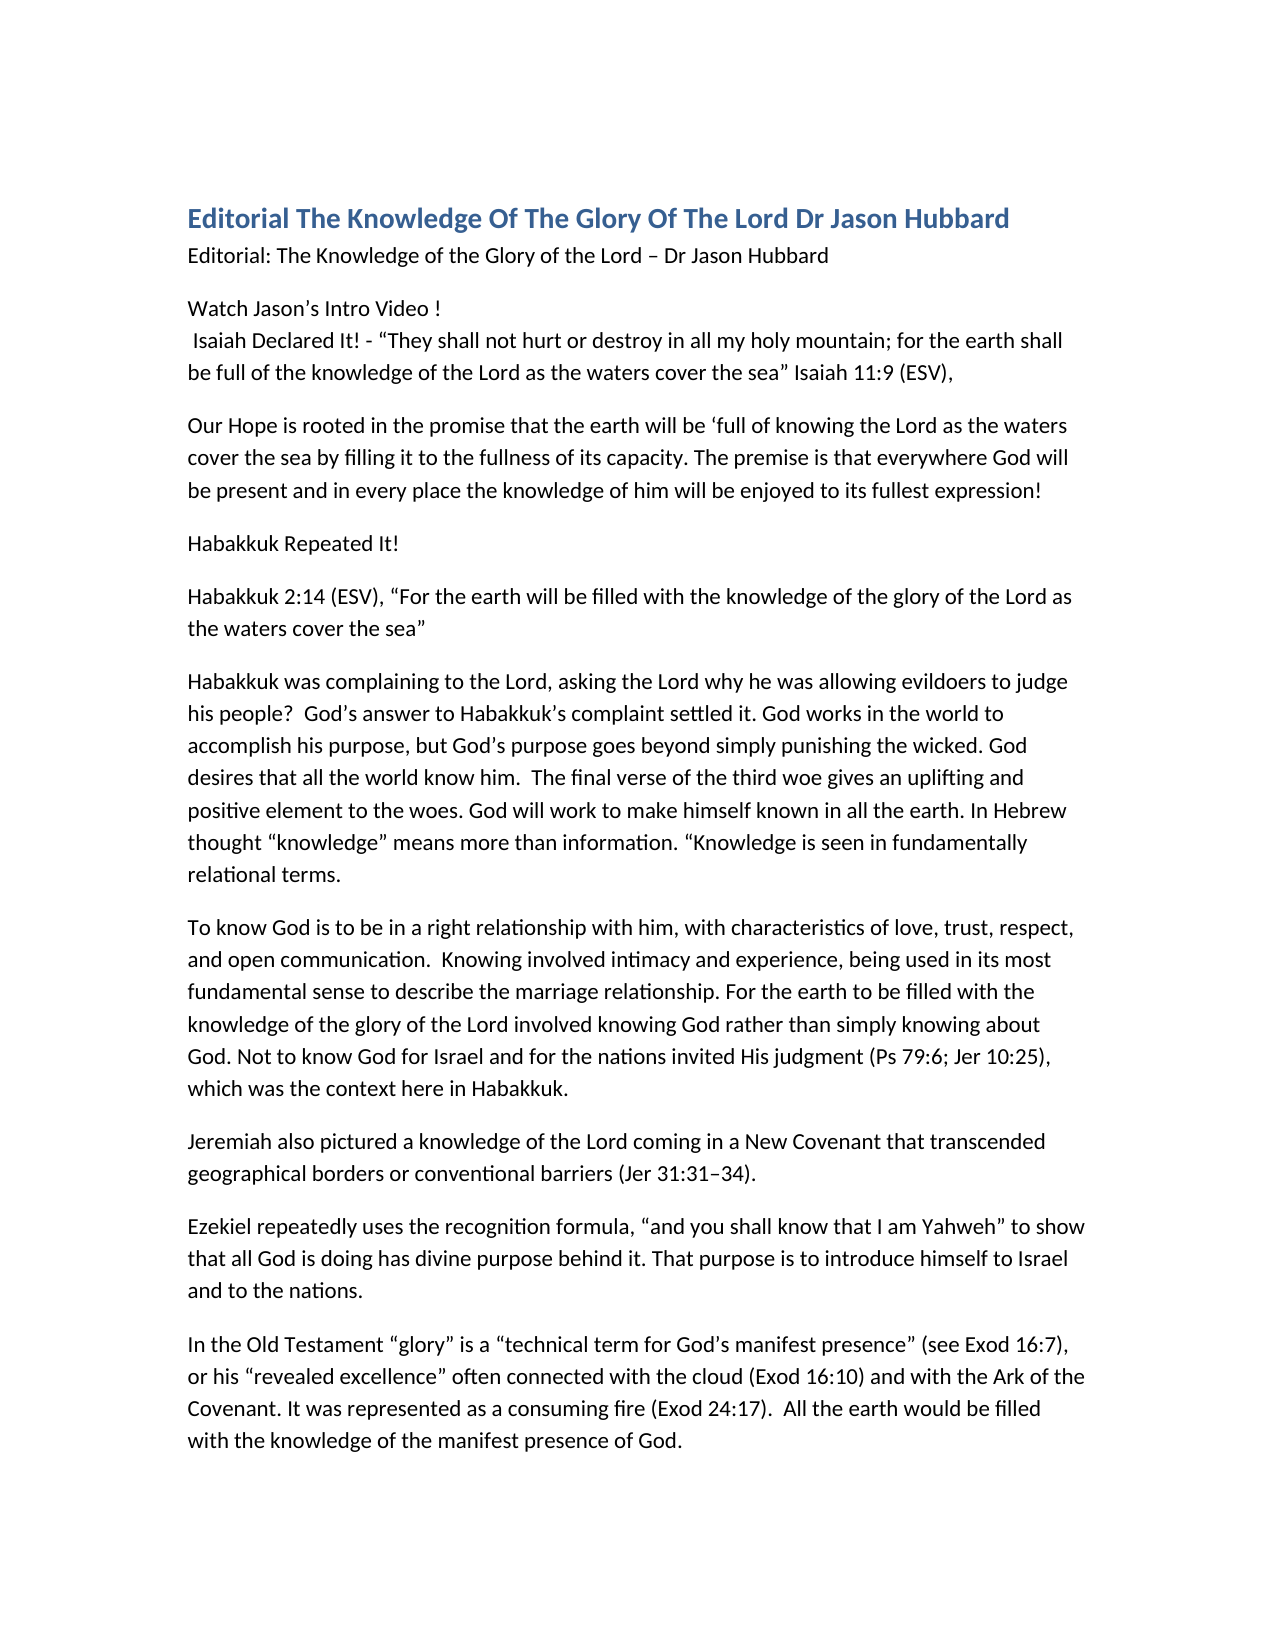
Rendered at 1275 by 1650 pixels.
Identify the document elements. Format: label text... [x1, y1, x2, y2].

text In the Old Testament “glory” is a “technical term for God’s manifest presence” (see Exod 16:7), or his “revealed excellence” often connected with the cloud (Exod 16:10) and with the Ark of the Covenant. It was represented as a consuming fire (Exod 24:17). All the earth would be filled with the knowledge of the manifest presence of God. [187, 1330, 1087, 1454]
text Our Hope is rooted in the promise that the earth will be ‘full of knowing the Lord as the waters cover the sea by filling it to the fullness of its capacity. The premise is that everywhere God will be present and in every place the knowledge of him will be enjoyed to its fullest expression! [187, 411, 1087, 504]
text Editorial: The Knowledge of the Glory of the Lord – Dr Jason Hubbard [187, 241, 1087, 269]
text To know God is to be in a right relationship with him, with characteristics of love, trust, respect, and open communication. Knowing involved intimacy and experience, being used in its most fundamental sense to describe the marriage relationship. For the earth to be filled with the knowledge of the glory of the Lord involved knowing God rather than simply knowing about God. Not to know God for Israel and for the nations invited His judgment (Ps 79:6; Jer 10:25), which was the context here in Habakkuk. [187, 913, 1087, 1102]
text Ezekiel repeatedly uses the recognition formula, “and you shall know that I am Yahweh” to show that all God is doing has divine purpose behind it. That purpose is to introduce himself to Israel and to the nations. [187, 1212, 1087, 1305]
text Jeremiah also pictured a knowledge of the Lord coming in a New Covenant that transcended geographical borders or conventional barriers (Jer 31:31–34). [187, 1127, 1087, 1187]
text Habakkuk Repeated It! [187, 529, 1087, 557]
text Habakkuk was complaining to the Lord, asking the Lord why he was allowing evildoers to judge his people? God’s answer to Habakkuk’s complaint settled it. God works in the world to accomplish his purpose, but God’s purpose goes beyond simply punishing the wicked. God desires that all the world know him. The final verse of the third woe gives an uplifting and positive element to the woes. God will work to make himself known in all the earth. In Hebrew thought “knowledge” means more than information. “Knowledge is seen in fundamentally relational terms. [187, 667, 1087, 888]
subtitle Editorial The Knowledge Of The Glory Of The Lord Dr Jason Hubbard [187, 200, 1087, 236]
text Habakkuk 2:14 (ESV), “For the earth will be filled with the knowledge of the glory of the Lord as the waters cover the sea” [187, 582, 1087, 642]
text Watch Jason’s Intro Video ! Isaiah Declared It! - “They shall not hurt or destroy in all my holy mountain; for the earth shall be full of the knowledge of the Lord as the waters cover the sea” Isaiah 11:9 (ESV), [187, 294, 1087, 386]
